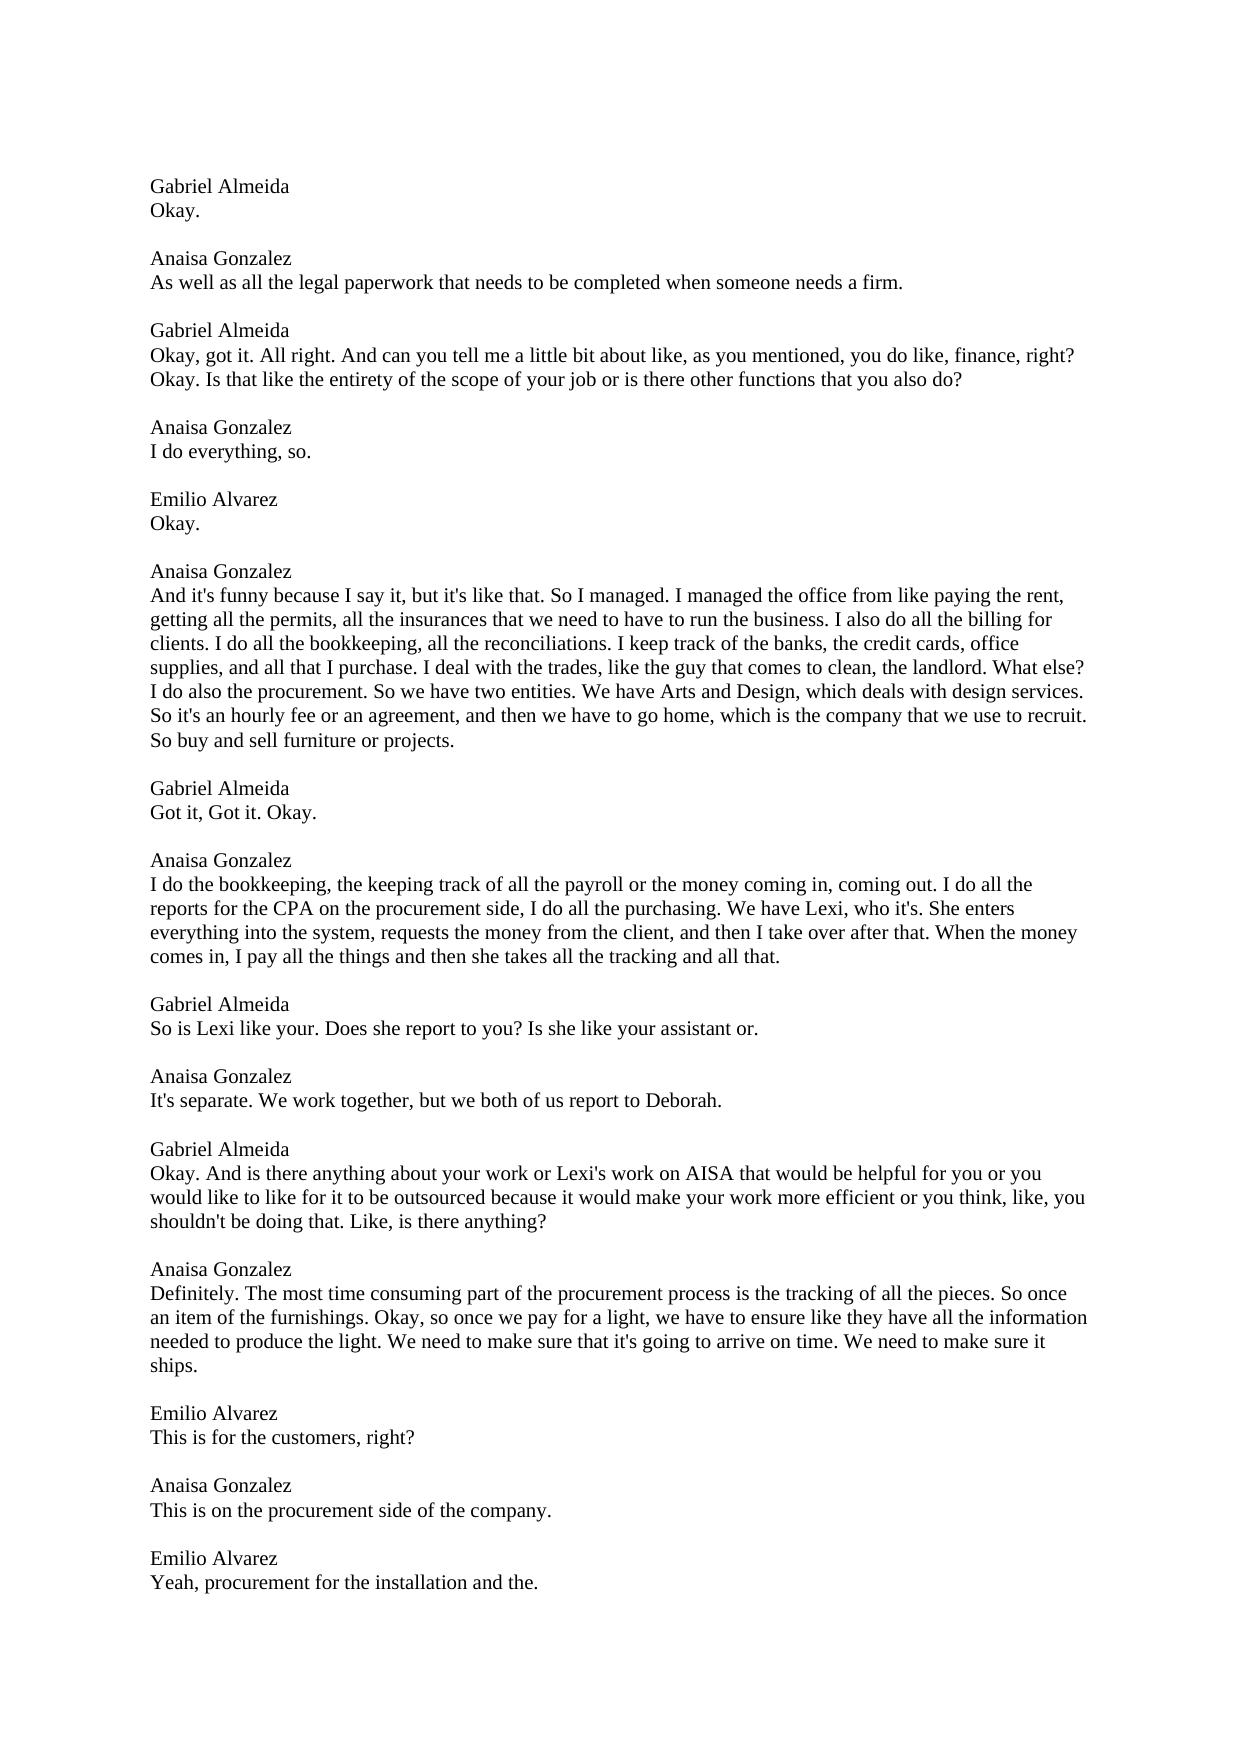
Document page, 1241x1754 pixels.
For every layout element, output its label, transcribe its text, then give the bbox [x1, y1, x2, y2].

text Anaisa Gonzalez Definitely. The most time consuming part of the procurement process is the tracking of all the pieces. So once an item of the furnishings. Okay, so once we pay for a light, we have to ensure like they have all the information needed to produce the light. We need to make sure that it's going to arrive on time. We need to make sure it ships. [150, 1233, 1090, 1377]
text Anaisa Gonzalez I do everything, so. [150, 391, 1090, 463]
text Gabriel Almeida Okay. And is there anything about your work or Lexi's work on AISA that would be helpful for you or you would like to like for it to be outsourced because it would make your work more efficient or you think, like, you shouldn't be doing that. Like, is there anything? [150, 1112, 1090, 1233]
text Emilio Alvarez This is for the customers, right? [150, 1377, 1090, 1449]
text Anaisa Gonzalez And it's funny because I say it, but it's like that. So I managed. I managed the office from like paying the rent, getting all the permits, all the insurances that we need to have to run the business. I also do all the billing for clients. I do all the bookkeeping, all the reconciliations. I keep track of the banks, the credit cards, office supplies, and all that I purchase. I deal with the trades, like the guy that comes to clean, the landlord. What else? I do also the procurement. So we have two entities. We have Arts and Design, which deals with design services. So it's an hourly fee or an agreement, and then we have to go home, which is the company that we use to recruit. So buy and sell furniture or projects. [150, 535, 1090, 752]
text Gabriel Almeida Okay, got it. All right. And can you tell me a little bit about like, as you mentioned, you do like, finance, right? Okay. Is that like the entirety of the scope of your job or is there other functions that you also do? [150, 294, 1090, 391]
text Gabriel Almeida Okay. [150, 150, 1090, 222]
text Anaisa Gonzalez As well as all the legal paperwork that needs to be completed when someone needs a firm. [150, 222, 1090, 294]
text Anaisa Gonzalez This is on the procurement side of the company. [150, 1449, 1090, 1522]
text Emilio Alvarez Okay. [150, 463, 1090, 535]
text Gabriel Almeida Got it, Got it. Okay. [150, 752, 1090, 824]
text Anaisa Gonzalez I do the bookkeeping, the keeping track of all the payroll or the money coming in, coming out. I do all the reports for the CPA on the procurement side, I do all the purchasing. We have Lexi, who it's. She enters everything into the system, requests the money from the client, and then I take over after that. When the money comes in, I pay all the things and then she takes all the tracking and all that. [150, 824, 1090, 968]
text Gabriel Almeida So is Lexi like your. Does she report to you? Is she like your assistant or. [150, 968, 1090, 1040]
text Emilio Alvarez Yeah, procurement for the installation and the. [150, 1522, 1090, 1594]
text Anaisa Gonzalez It's separate. We work together, but we both of us report to Deborah. [150, 1040, 1090, 1112]
